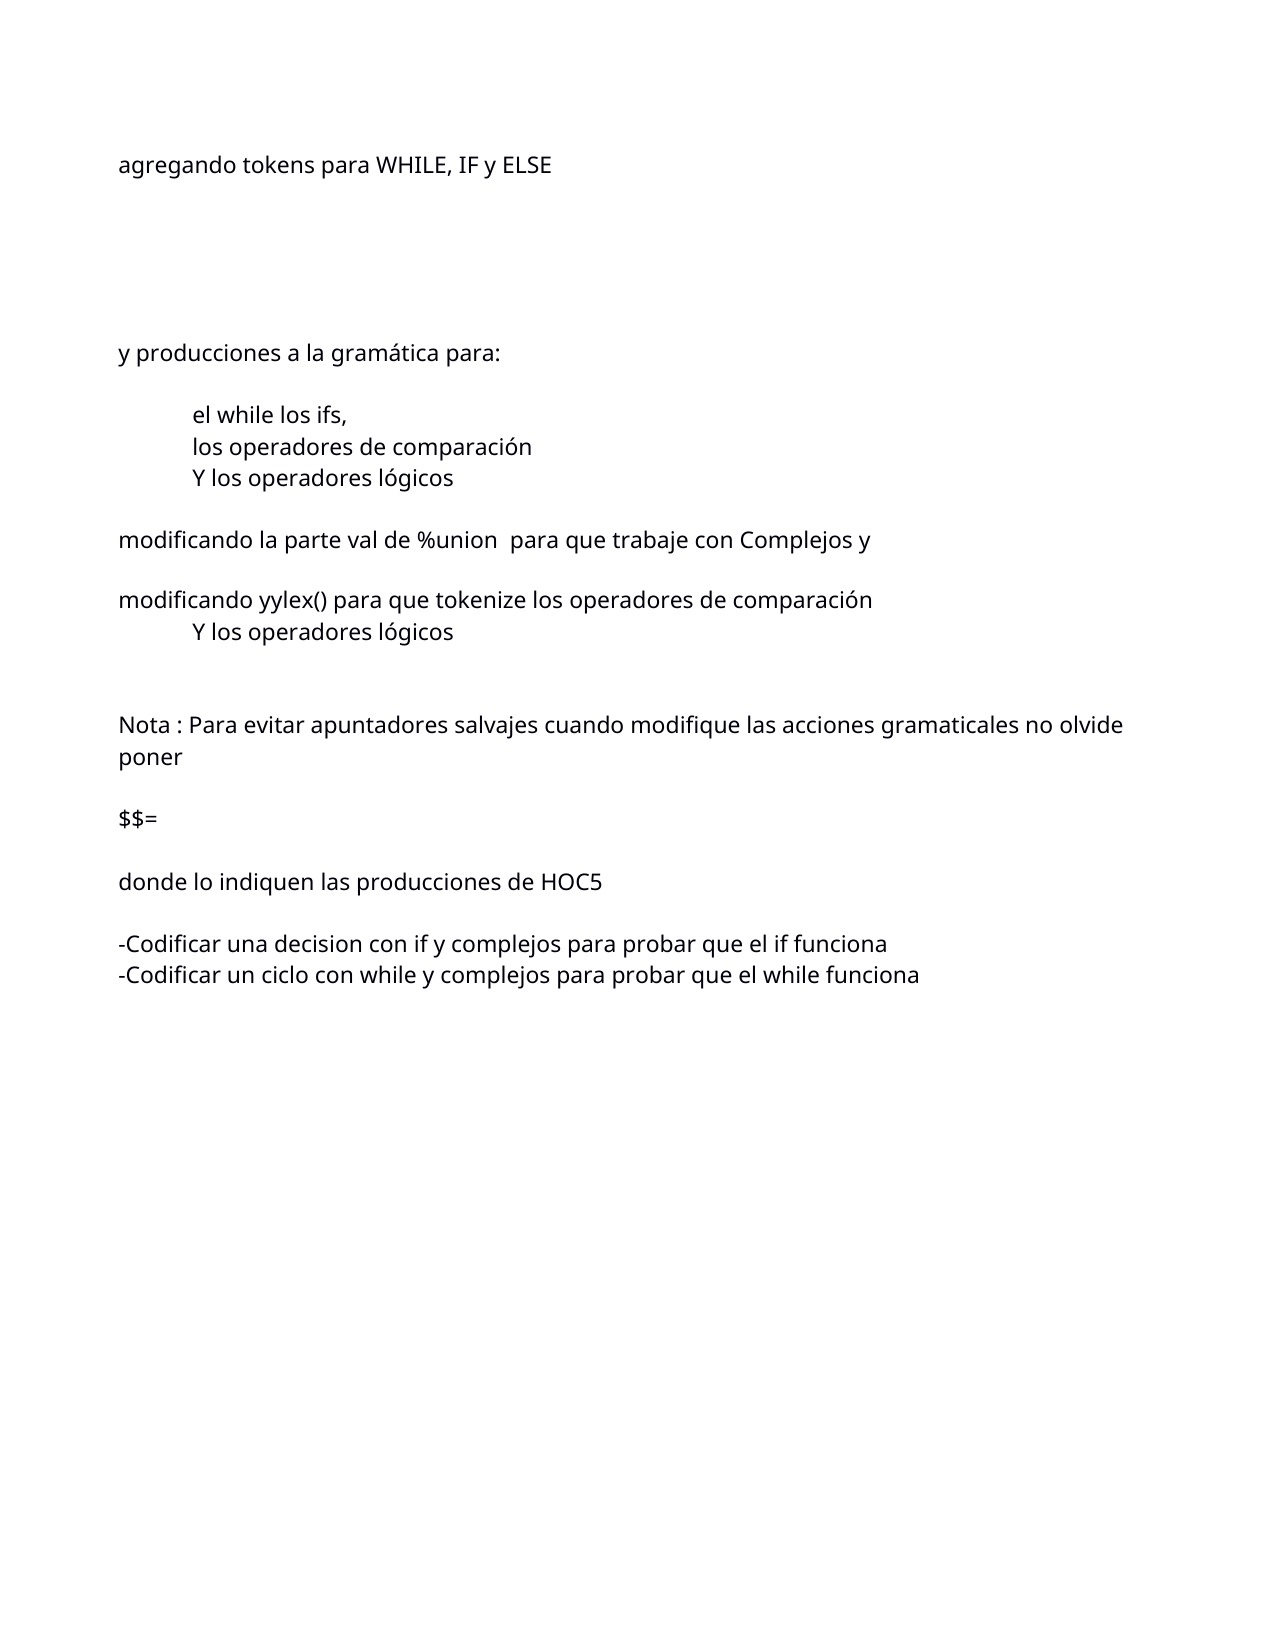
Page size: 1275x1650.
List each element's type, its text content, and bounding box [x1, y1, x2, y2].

text los operadores de comparación [118, 431, 1157, 462]
text Y los operadores lógicos [118, 616, 1157, 647]
text modificando yylex() para que tokenize los operadores de comparación [118, 584, 1157, 616]
text modificando la parte val de %union para que trabaje con Complejos y [118, 524, 1157, 556]
text el while los ifs, [118, 399, 1157, 431]
text Y los operadores lógicos [118, 462, 1157, 493]
text -Codificar un ciclo con while y complejos para probar que el while funciona [118, 959, 1157, 991]
text y producciones a la gramática para: [118, 337, 1157, 368]
text -Codificar una decision con if y complejos para probar que el if funciona [118, 928, 1157, 959]
text agregando tokens para WHILE, IF y ELSE [118, 149, 1157, 181]
text $$= [118, 803, 1157, 834]
text donde lo indiquen las producciones de HOC5 [118, 866, 1157, 897]
text Nota : Para evitar apuntadores salvajes cuando modifique las acciones gramaticales no olvide poner [118, 709, 1157, 772]
